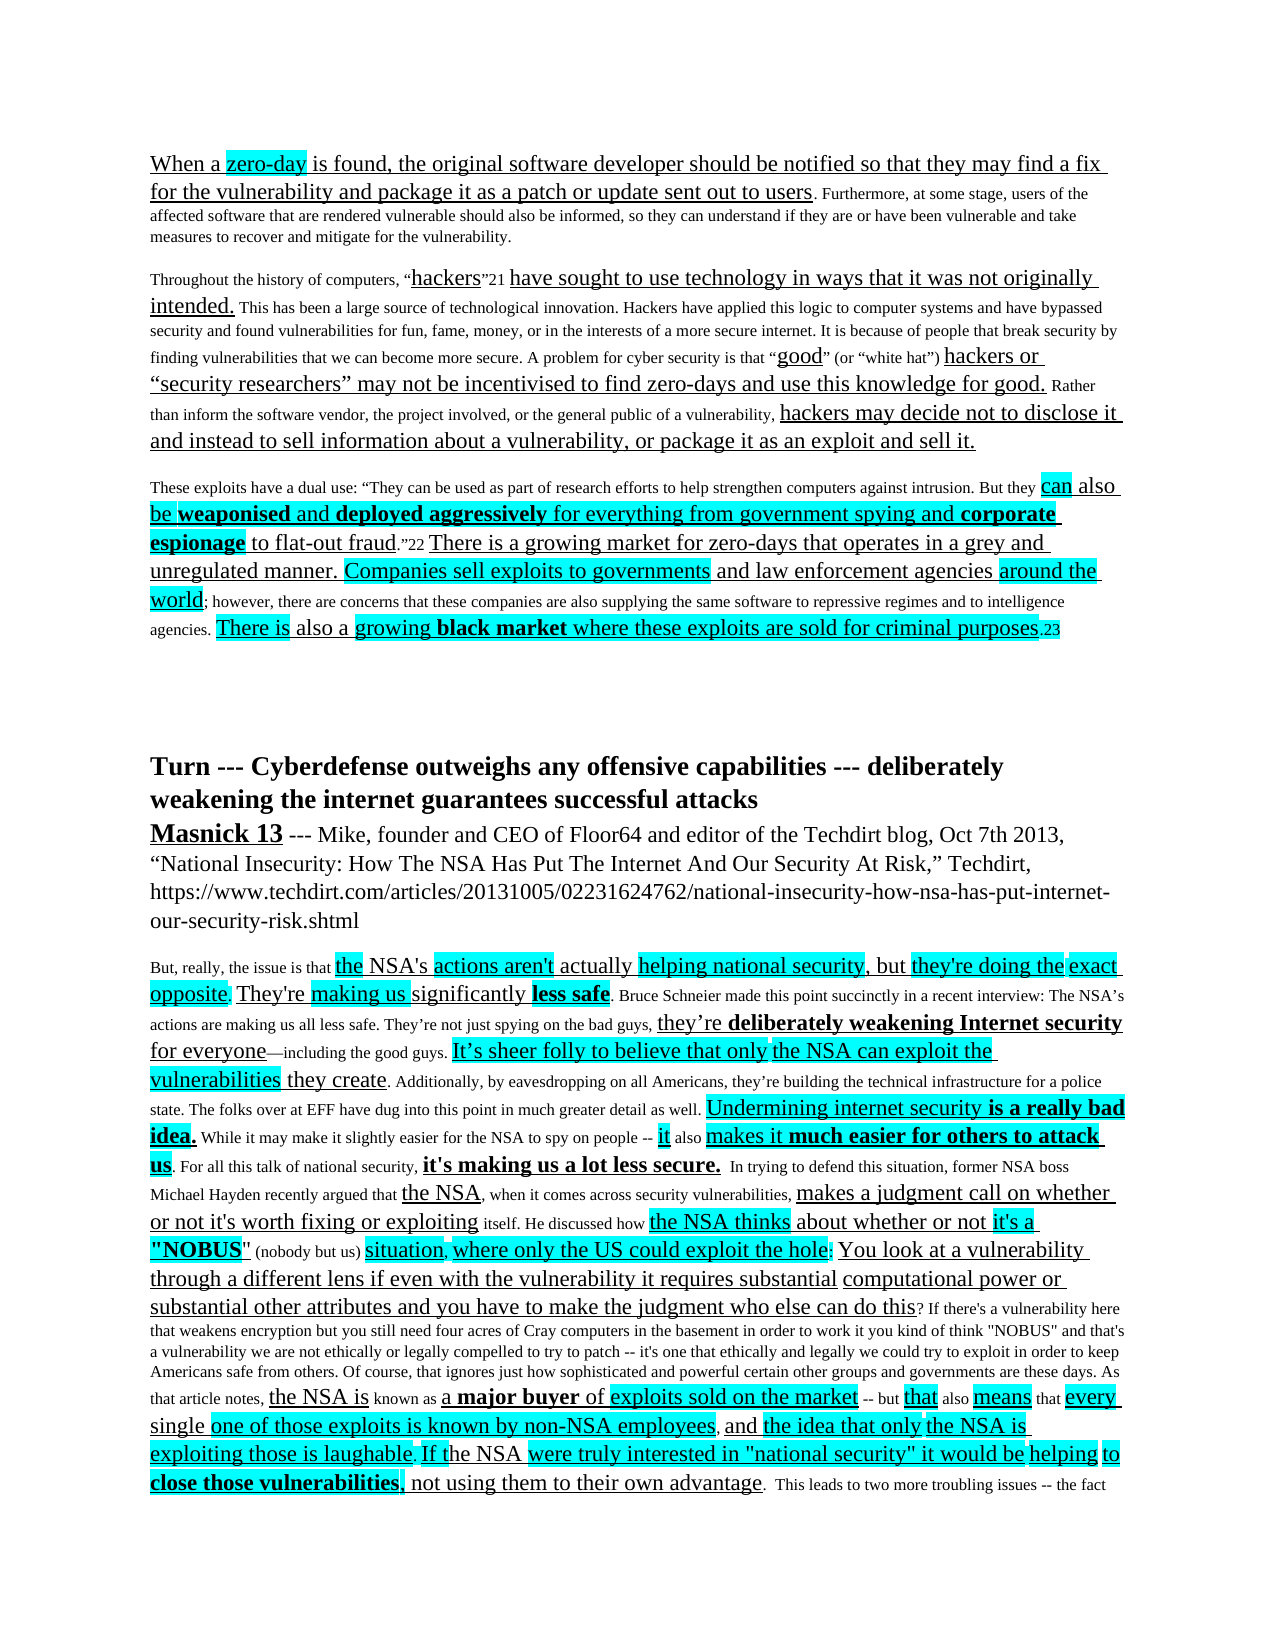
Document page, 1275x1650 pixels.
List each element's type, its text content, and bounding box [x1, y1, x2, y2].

text When a zero-day is found, the original software developer should be notified so that they may find a fix for the vulnerability and package it as a patch or update sent out to users. Furthermore, at some stage, users of the affected software that are rendered vulnerable should also be informed, so they can understand if they are or have been vulnerable and take measures to recover and mitigate for the vulnerability. [150, 150, 1125, 246]
text These exploits have a dual use: “They can be used as part of research efforts to help strengthen computers against intrusion. But they can also be weaponised and deployed aggressively for everything from government spying and corporate espionage to flat-out fraud.”22 There is a growing market for zero-days that operates in a grey and unregulated manner. Companies sell exploits to governments and law enforcement agencies around the world; however, there are concerns that these companies are also supplying the same software to repressive regimes and to intelligence agencies. There is also a growing black market where these exploits are sold for criminal purposes.23 [150, 472, 1125, 641]
text Masnick 13 --- Mike, founder and CEO of Floor64 and editor of the Techdirt blog, Oct 7th 2013, “National Insecurity: How The NSA Has Put The Internet And Our Security At Risk,” Techdirt, https://www.techdirt.com/articles/20131005/02231624762/national-insecurity-how-nsa-has-put-internet-our-security-risk.shtml [150, 817, 1125, 933]
text Throughout the history of computers, “hackers”21 have sought to use technology in ways that it was not originally intended. This has been a large source of technological innovation. Hackers have applied this logic to computer systems and have bypassed security and found vulnerabilities for fun, fame, money, or in the interests of a more secure internet. It is because of people that break security by finding vulnerabilities that we can become more secure. A problem for cyber security is that “good” (or “white hat”) hackers or “security researchers” may not be incentivised to find zero-days and use this knowledge for good. Rather than inform the software vendor, the project involved, or the general public of a vulnerability, hackers may decide not to disclose it and instead to sell information about a vulnerability, or package it as an exploit and sell it. [150, 264, 1125, 453]
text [150, 952, 1125, 1495]
subtitle Turn --- Cyberdefense outweighs any offensive capabilities --- deliberately weakening the internet guarantees successful attacks [150, 749, 1125, 814]
